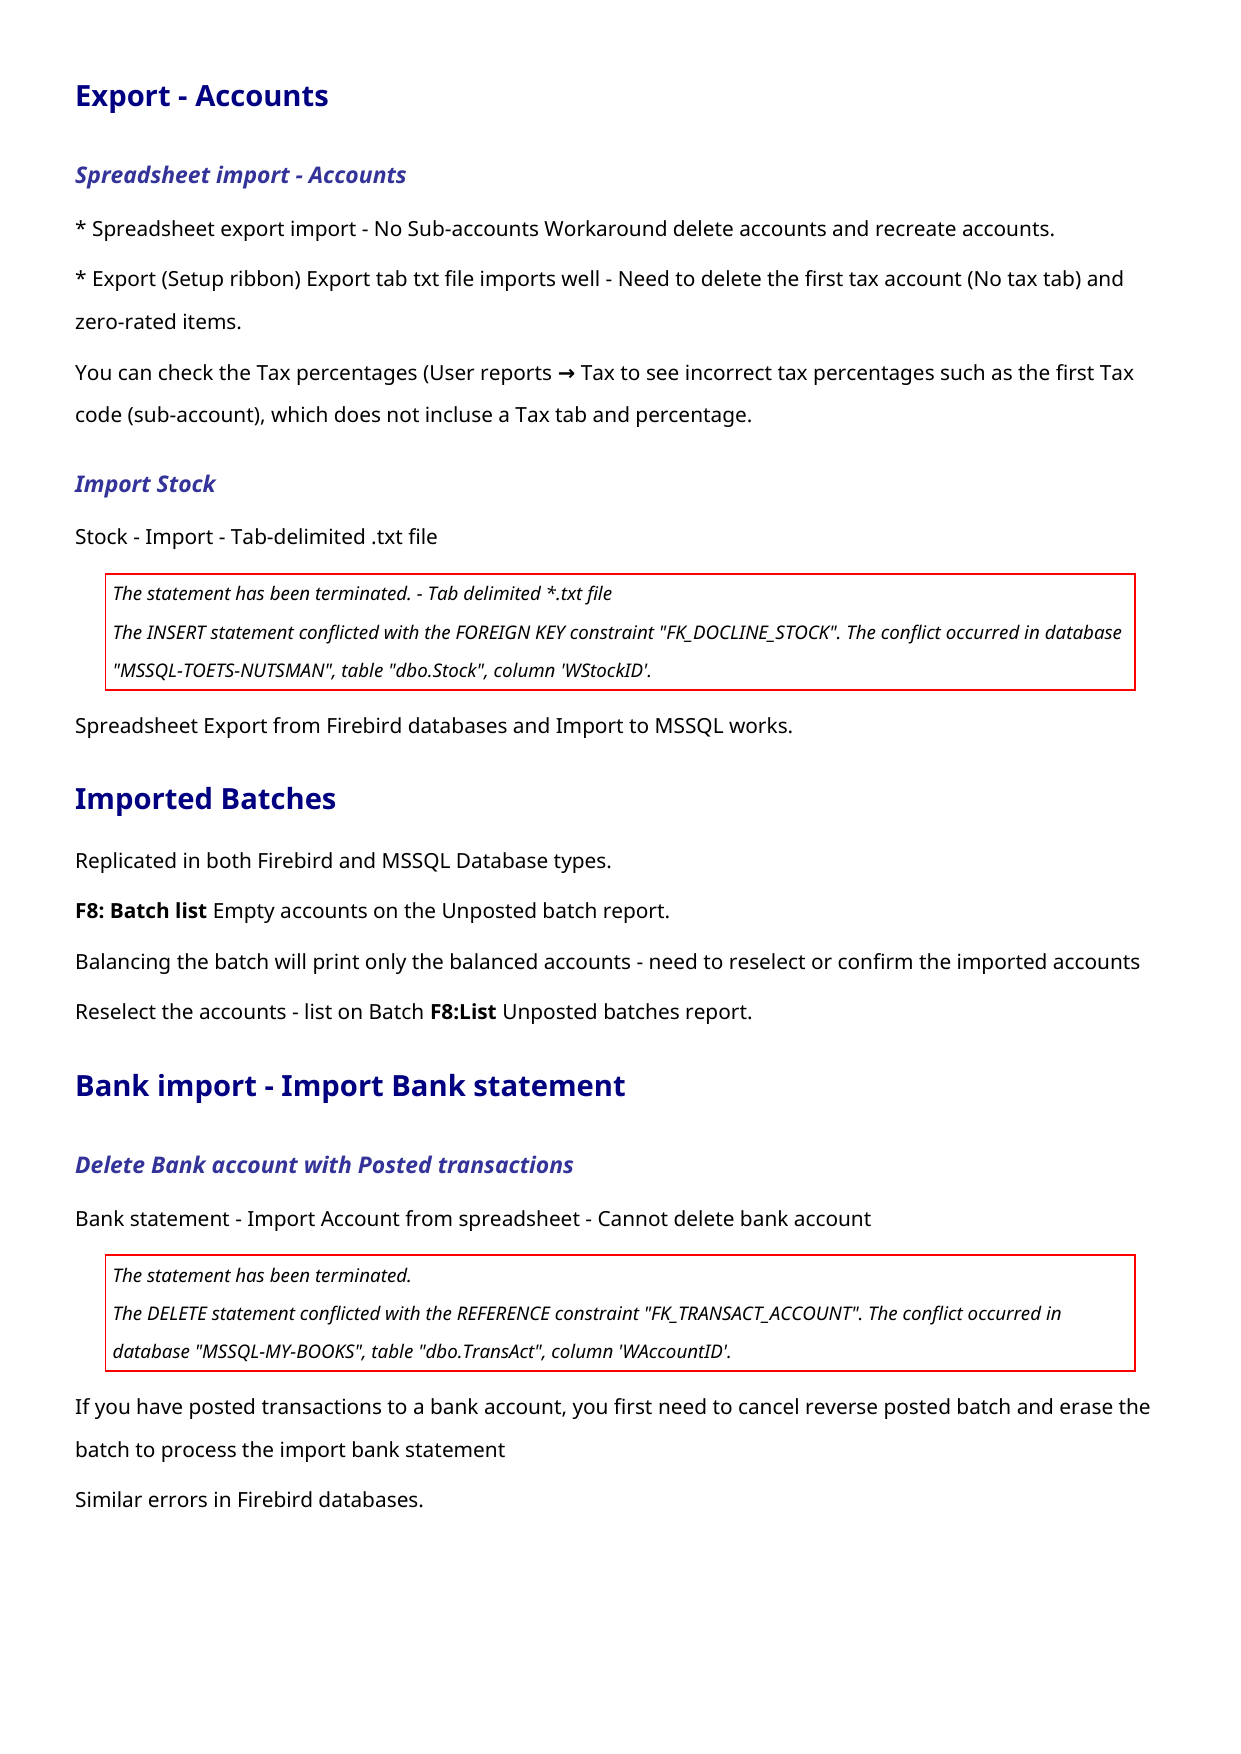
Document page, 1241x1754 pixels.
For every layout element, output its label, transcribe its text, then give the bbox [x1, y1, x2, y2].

text Balancing the batch will print only the balanced accounts - need to reselect or confirm the imported accounts [75, 947, 1165, 975]
text Delete Bank account with Posted transactions [75, 1149, 1165, 1181]
text You can check the Tax percentages (User reports → Tax to see incorrect tax percentages such as the first Tax code (sub-account), which does not incluse a Tax tab and percentage. [75, 358, 1165, 429]
text Import Stock [75, 468, 1165, 499]
text Replicated in both Firebird and MSSQL Database types. [75, 846, 1165, 874]
text * Export (Setup ribbon) Export tab txt file imports well - Need to delete the first tax account (No tax tab) and zero-rated items. [75, 264, 1165, 336]
text Export - Accounts [75, 75, 1165, 115]
text The statement has been terminated. - Tab delimited *.txt file The INSERT statement conflicted with the FOREIGN KEY constraint "FK_DOCLINE_STOCK". The conflict occurred in database "MSSQL-TOETS-NUTSMAN", table "dbo.Stock", column 'WStockID'. [106, 575, 1134, 689]
text Bank import - Import Bank statement [75, 1065, 1165, 1104]
text Stock - Import - Tab-delimited .txt file [75, 522, 1165, 551]
text Similar errors in Firebird databases. [75, 1486, 1165, 1514]
text Reselect the accounts - list on Batch F8:List Unposted batches report. [75, 997, 1165, 1026]
text Imported Batches [75, 779, 1165, 818]
text Spreadsheet import - Accounts [75, 159, 1165, 191]
text * Spreadsheet export import - No Sub-accounts Workaround delete accounts and recreate accounts. [75, 214, 1165, 243]
text The statement has been terminated. The DELETE statement conflicted with the REFERENCE constraint "FK_TRANSACT_ACCOUNT". The conflict occurred in database "MSSQL-MY-BOOKS", table "dbo.TransAct", column 'WAccountID'. [106, 1256, 1134, 1370]
text F8: Batch list Empty accounts on the Unposted batch report. [75, 896, 1165, 925]
text Spreadsheet Export from Firebird databases and Import to MSSQL works. [75, 711, 1165, 739]
text If you have posted transactions to a bank account, you first need to cancel reverse posted batch and erase the batch to process the import bank statement [75, 1392, 1165, 1463]
text Bank statement - Import Account from spreadsheet - Cannot delete bank account [75, 1204, 1165, 1232]
